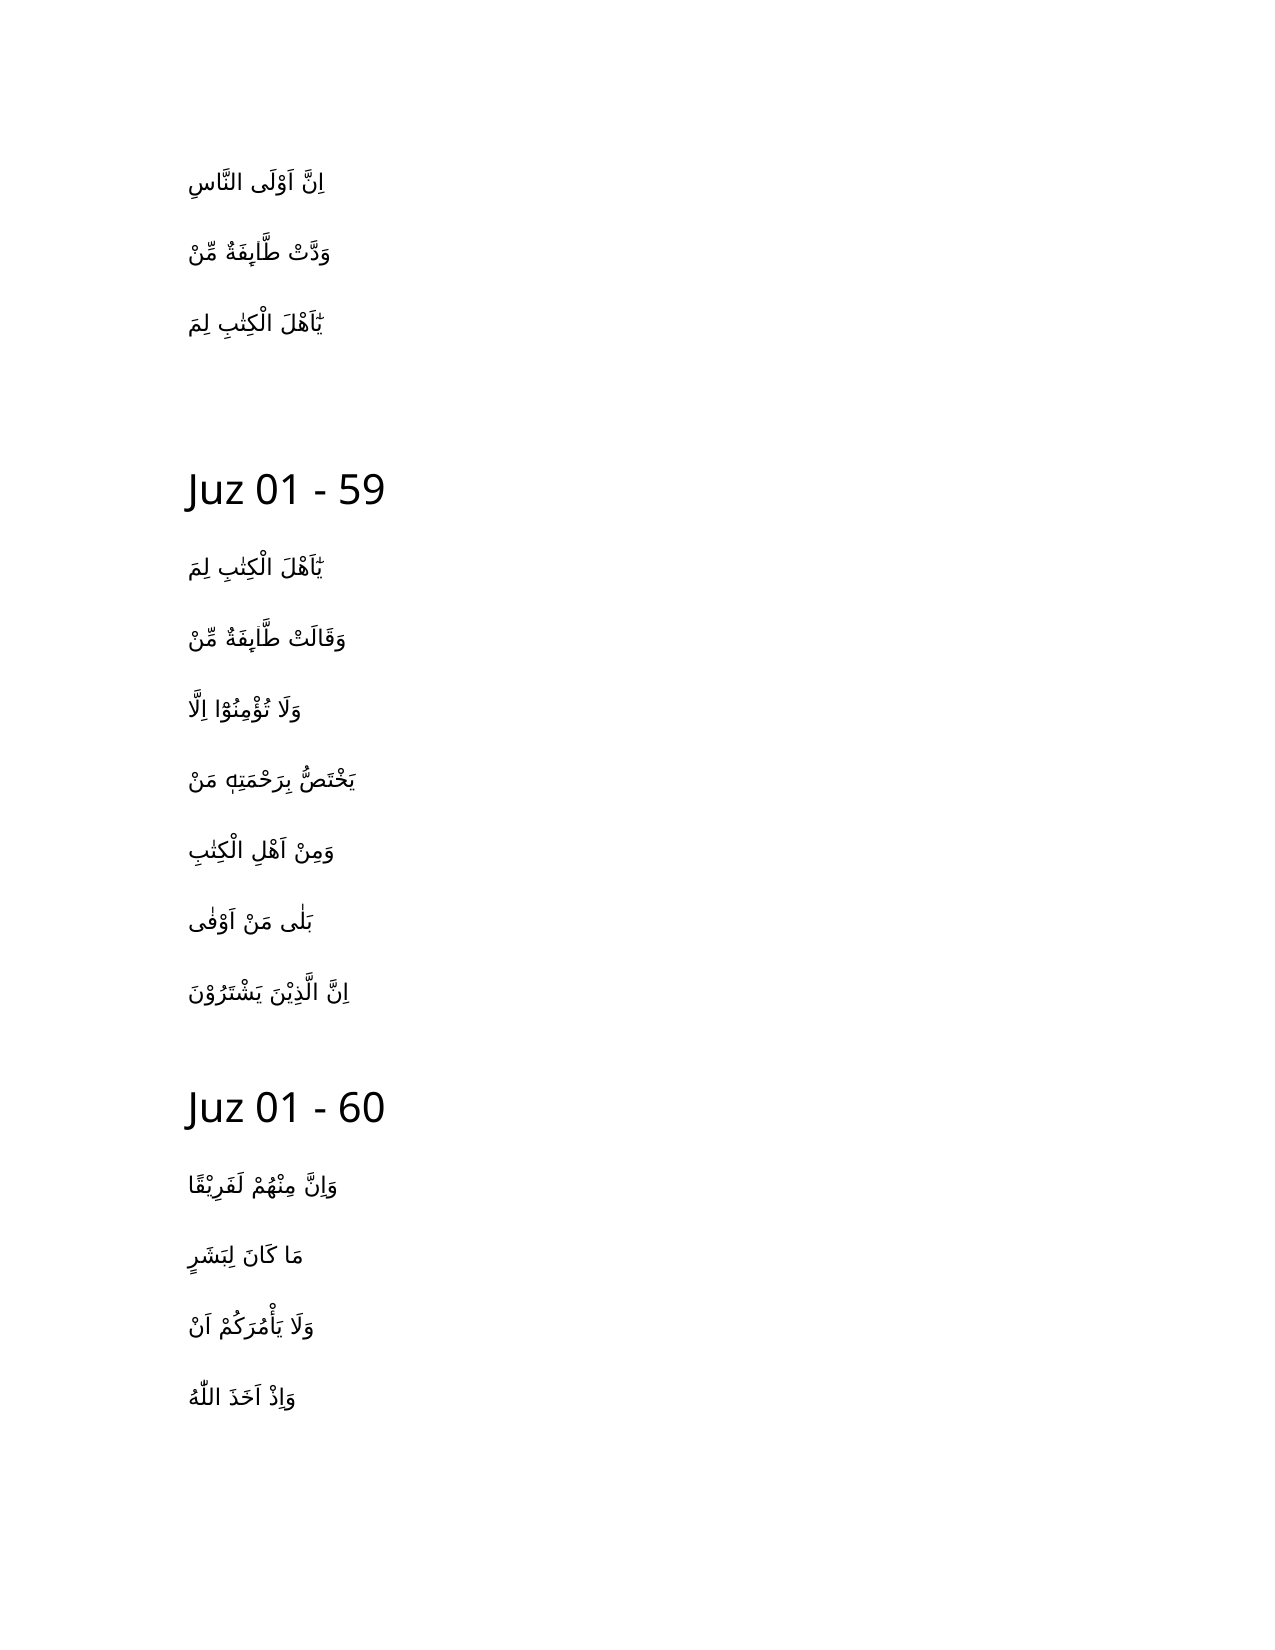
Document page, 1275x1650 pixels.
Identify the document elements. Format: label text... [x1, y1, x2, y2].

table_header Juz 01 - 59 يٰٓاَهْلَ الْكِتٰبِ لِمَ وَقَالَتْ طَّاۤىِٕفَةٌ مِّنْ وَلَا تُؤْمِنُوْٓا اِلَّا يَخْتَصُّ بِرَحْمَتِهٖ مَنْ وَمِنْ اَهْلِ الْكِتٰبِ بَلٰى مَنْ اَوْفٰى اِنَّ الَّذِيْنَ يَشْتَرُوْنَ [176, 414, 1076, 1031]
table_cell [176, 1031, 1076, 1436]
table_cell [176, 150, 1076, 362]
